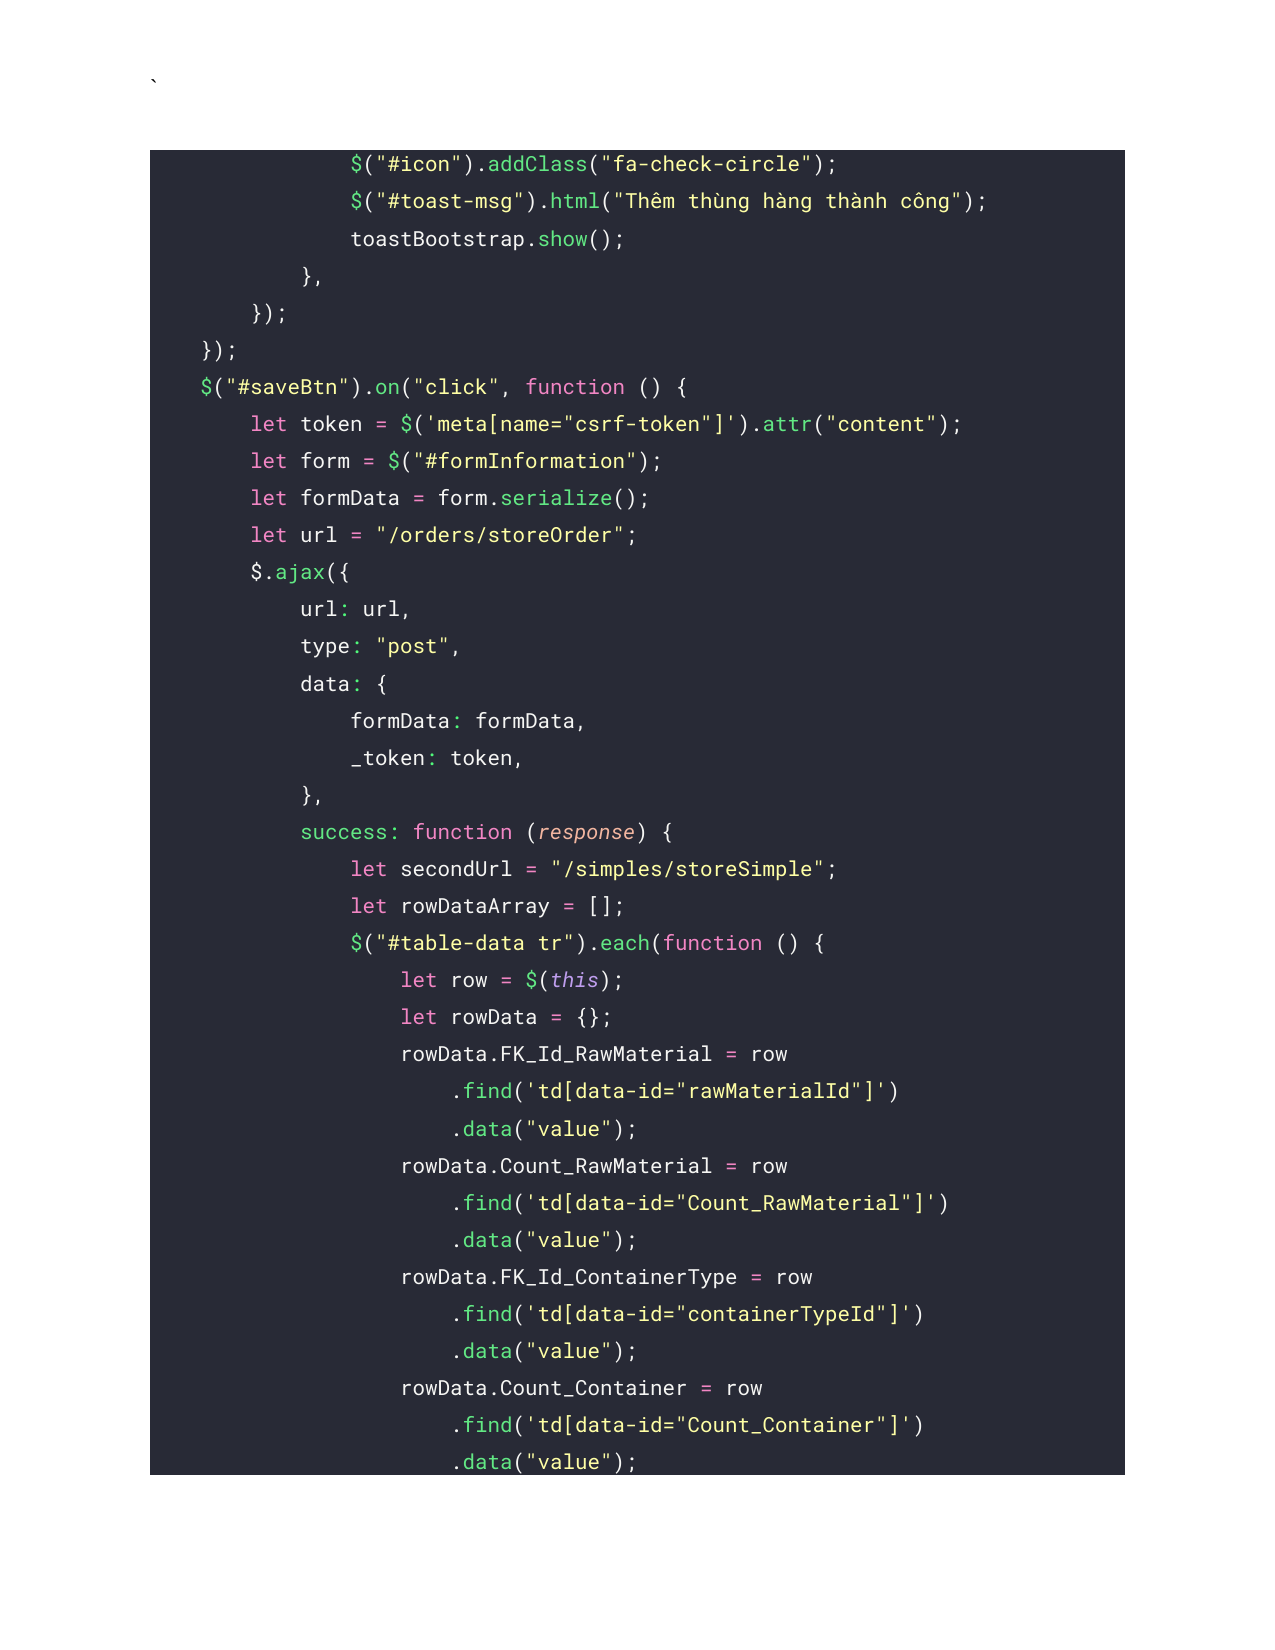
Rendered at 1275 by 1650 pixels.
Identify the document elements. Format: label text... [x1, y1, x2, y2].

text $("#toast-msg").html("Thêm thùng hàng thành công"); [150, 187, 1125, 214]
text rowData.Count_RawMaterial = row [150, 1151, 1125, 1179]
text }); [150, 335, 1125, 363]
text }, [150, 780, 1125, 808]
text .find('td[data-id="Count_Container"]') [150, 1411, 1125, 1438]
text .find('td[data-id="Count_RawMaterial"]') [150, 1188, 1125, 1216]
text $.ajax({ [150, 558, 1125, 585]
text formData: formData, [150, 706, 1125, 734]
text let url = "/orders/storeOrder"; [150, 521, 1125, 548]
text rowData.FK_Id_RawMaterial = row [150, 1040, 1125, 1067]
text let token = $('meta[name="csrf-token"]').attr("content"); [150, 409, 1125, 437]
text .data("value"); [150, 1225, 1125, 1253]
text let rowData = {}; [150, 1003, 1125, 1030]
text rowData.FK_Id_ContainerType = row [150, 1262, 1125, 1290]
text .data("value"); [150, 1337, 1125, 1364]
text let row = $(this); [150, 966, 1125, 993]
text _token: token, [150, 743, 1125, 771]
text }, [150, 261, 1125, 289]
text data: { [150, 669, 1125, 697]
text success: function (response) { [150, 817, 1125, 845]
text url: url, [150, 595, 1125, 622]
text let form = $("#formInformation"); [150, 447, 1125, 474]
text type: "post", [150, 632, 1125, 659]
text .data("value"); [150, 1448, 1125, 1475]
text .find('td[data-id="rawMaterialId"]') [150, 1077, 1125, 1104]
text let formData = form.serialize(); [150, 484, 1125, 511]
text let secondUrl = "/simples/storeSimple"; [150, 854, 1125, 882]
text let rowDataArray = []; [150, 892, 1125, 919]
text $("#table-data tr").each(function () { [150, 929, 1125, 956]
text .data("value"); [150, 1114, 1125, 1142]
text .find('td[data-id="containerTypeId"]') [150, 1299, 1125, 1327]
text toastBootstrap.show(); [150, 224, 1125, 252]
text $("#icon").addClass("fa-check-circle"); [150, 150, 1125, 177]
text }); [150, 298, 1125, 326]
text rowData.Count_Container = row [150, 1374, 1125, 1401]
text $("#saveBtn").on("click", function () { [150, 372, 1125, 400]
